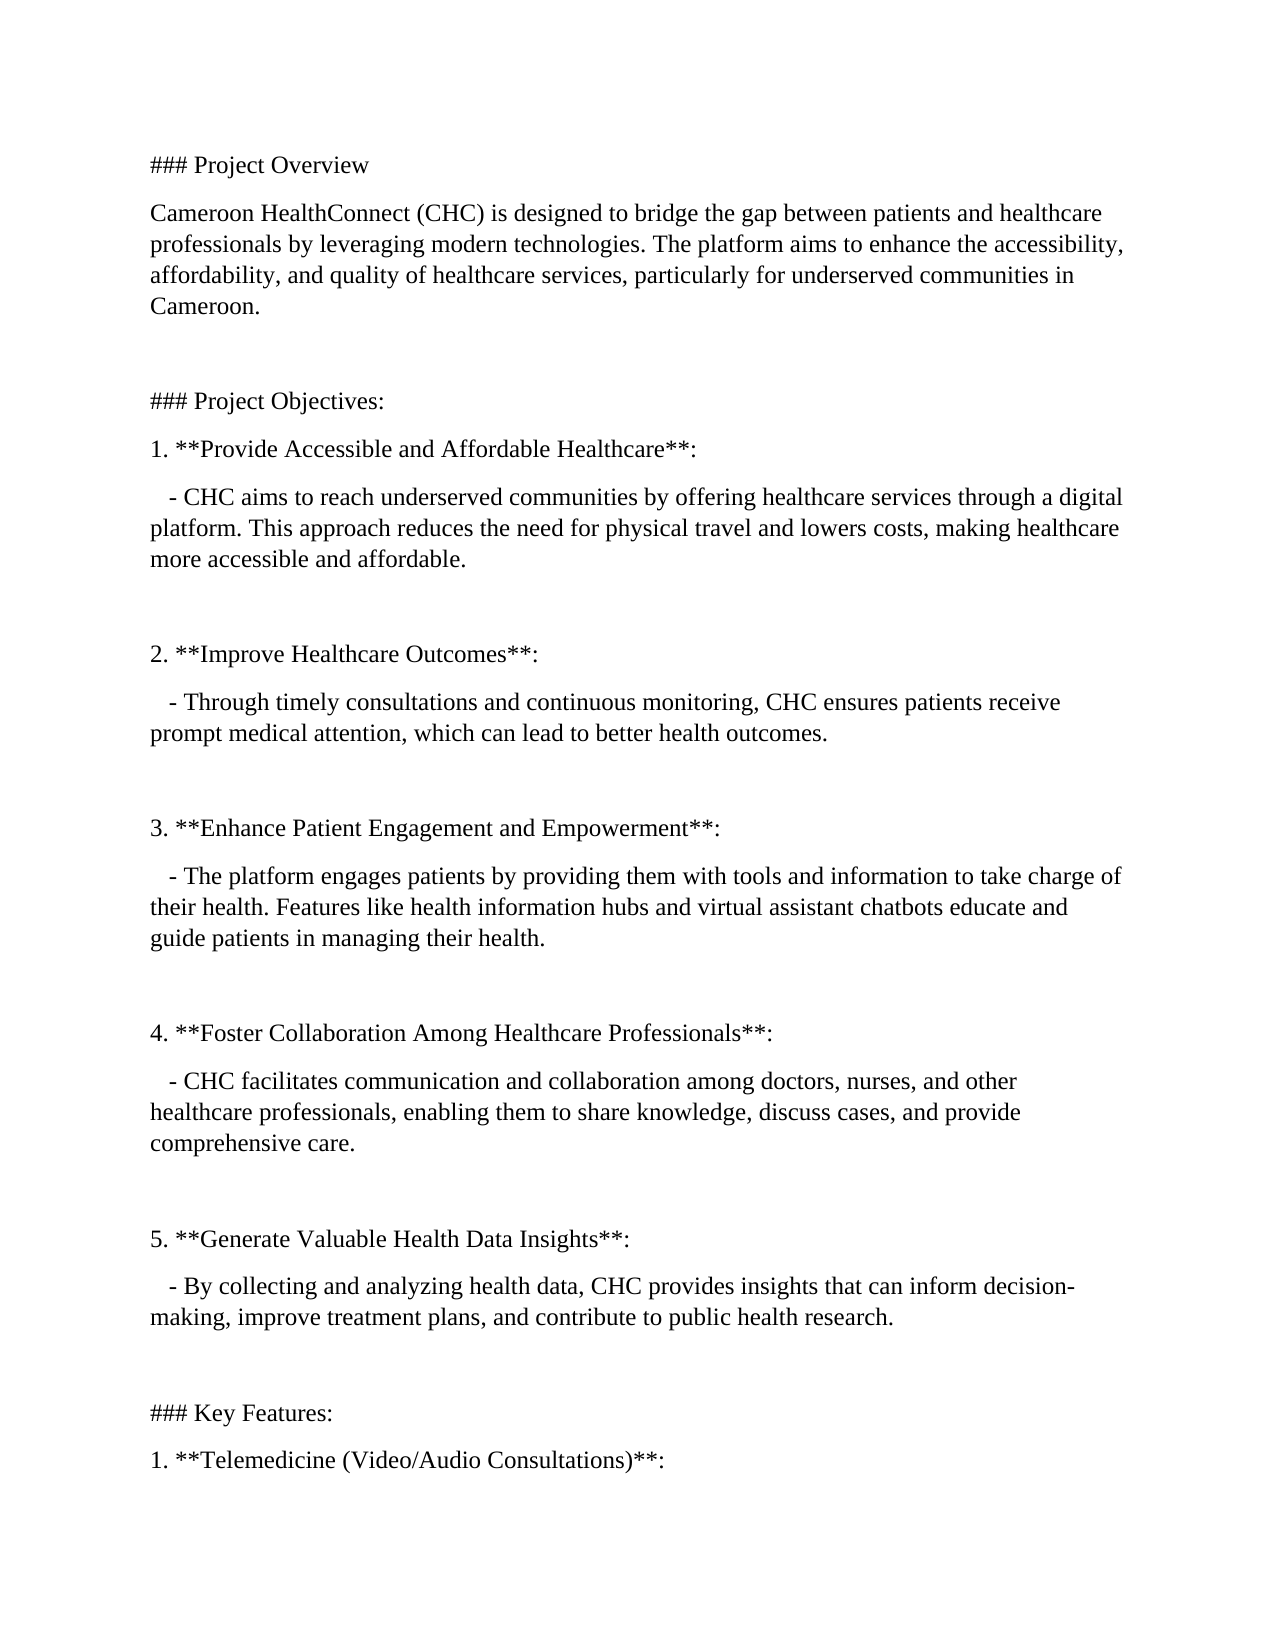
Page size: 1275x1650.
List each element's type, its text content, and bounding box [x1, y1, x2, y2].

text ### Key Features: [150, 1398, 1125, 1427]
text 1. **Provide Accessible and Affordable Healthcare**: [150, 434, 1125, 463]
text 5. **Generate Valuable Health Data Insights**: [150, 1224, 1125, 1252]
text 3. **Enhance Patient Engagement and Empowerment**: [150, 813, 1125, 842]
text 1. **Telemedicine (Video/Audio Consultations)**: [150, 1446, 1125, 1474]
text - CHC facilitates communication and collaboration among doctors, nurses, and other healthcare professionals, enabling them to share knowledge, discuss cases, and provide comprehensive care. [150, 1066, 1125, 1157]
text - By collecting and analyzing health data, CHC provides insights that can inform decision-making, improve treatment plans, and contribute to public health research. [150, 1271, 1125, 1331]
text - CHC aims to reach underserved communities by offering healthcare services through a digital platform. This approach reduces the need for physical travel and lowers costs, making healthcare more accessible and affordable. [150, 482, 1125, 572]
text ### Project Objectives: [150, 386, 1125, 415]
text Cameroon HealthConnect (CHC) is designed to bridge the gap between patients and healthcare professionals by leveraging modern technologies. The platform aims to enhance the accessibility, affordability, and quality of healthcare services, particularly for underserved communities in Cameroon. [150, 198, 1125, 319]
text - The platform engages patients by providing them with tools and information to take charge of their health. Features like health information hubs and virtual assistant chatbots educate and guide patients in managing their health. [150, 861, 1125, 952]
text 4. **Foster Collaboration Among Healthcare Professionals**: [150, 1018, 1125, 1047]
text ### Project Overview [150, 150, 1125, 179]
text 2. **Improve Healthcare Outcomes**: [150, 639, 1125, 668]
text - Through timely consultations and continuous monitoring, CHC ensures patients receive prompt medical attention, which can lead to better health outcomes. [150, 687, 1125, 747]
